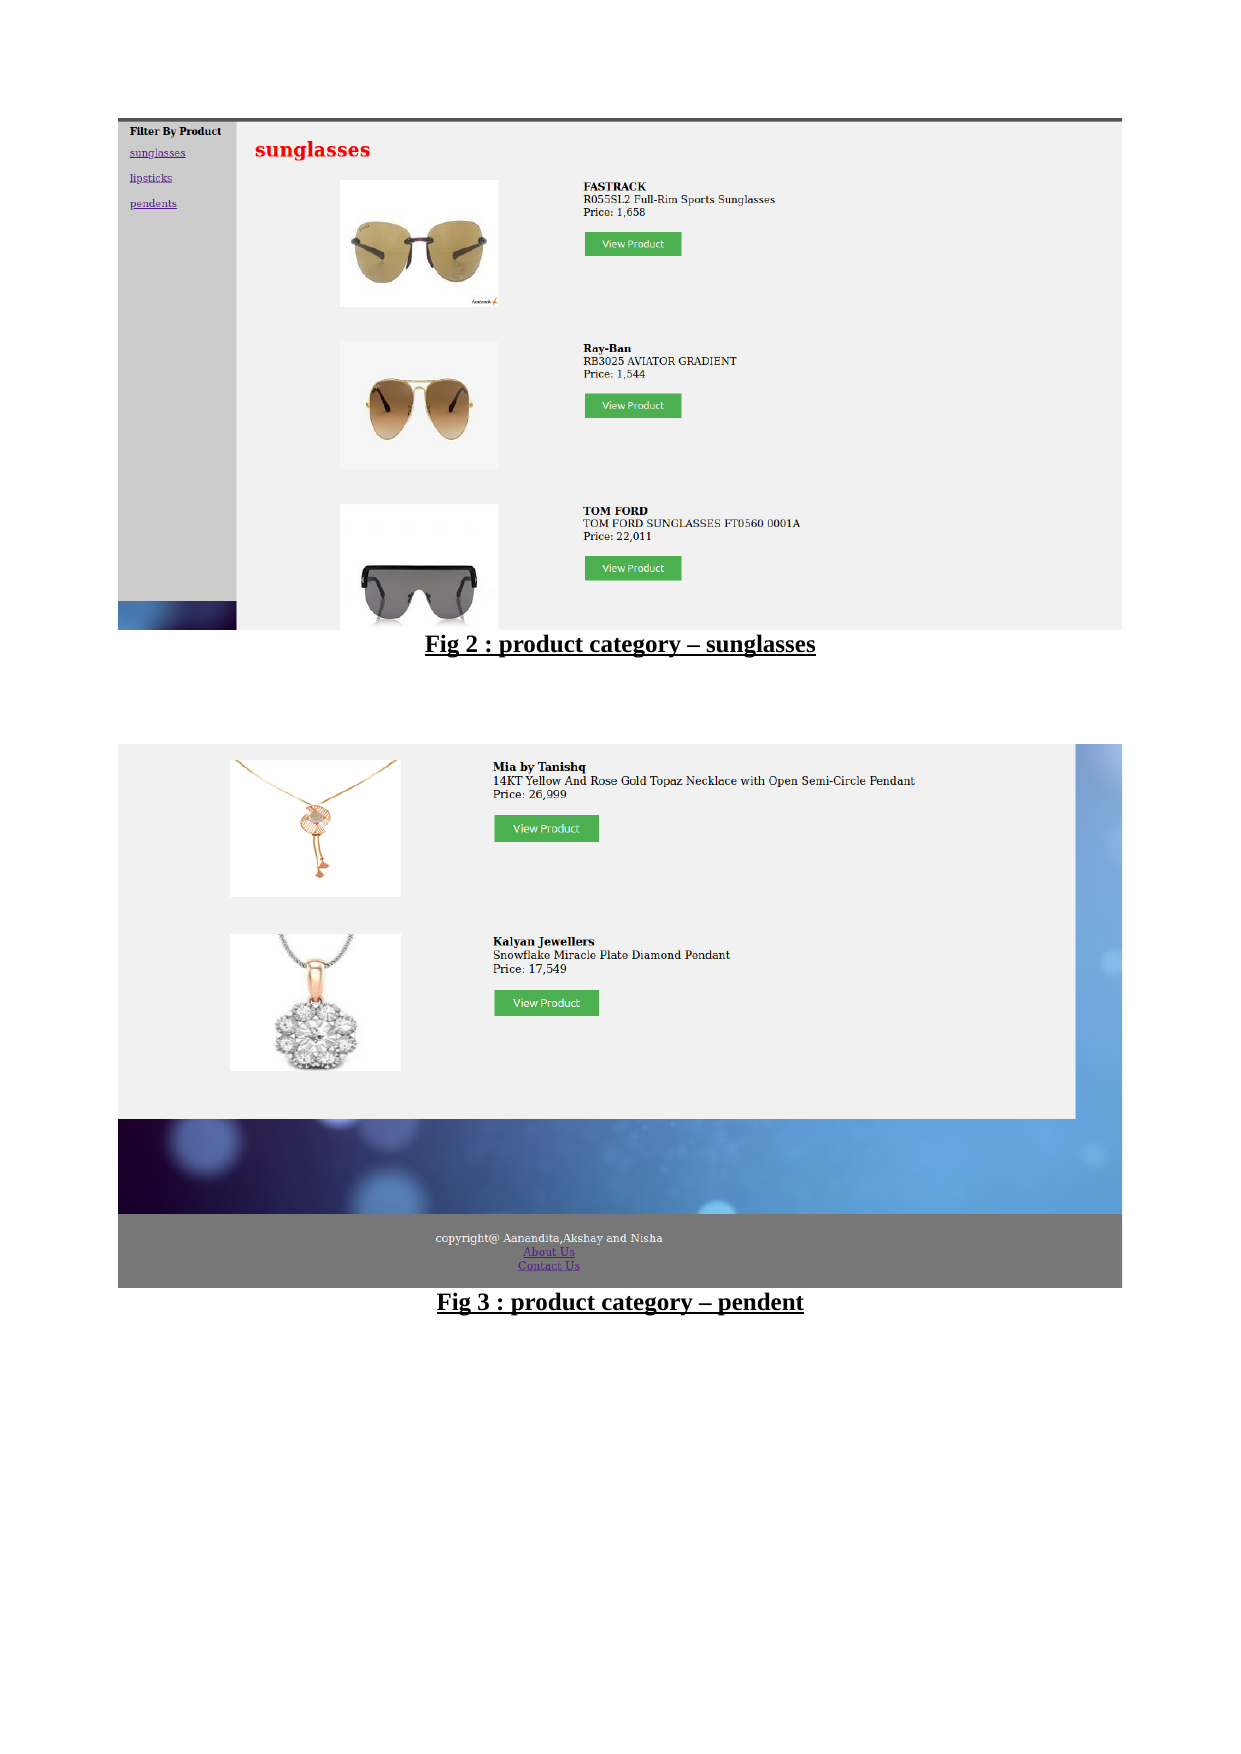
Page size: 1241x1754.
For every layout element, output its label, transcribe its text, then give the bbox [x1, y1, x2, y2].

picture [118, 744, 1123, 1288]
picture [118, 118, 1123, 630]
text Fig 2 : product category – sunglasses [118, 630, 1122, 658]
text Fig 3 : product category – pendent [118, 1288, 1122, 1316]
